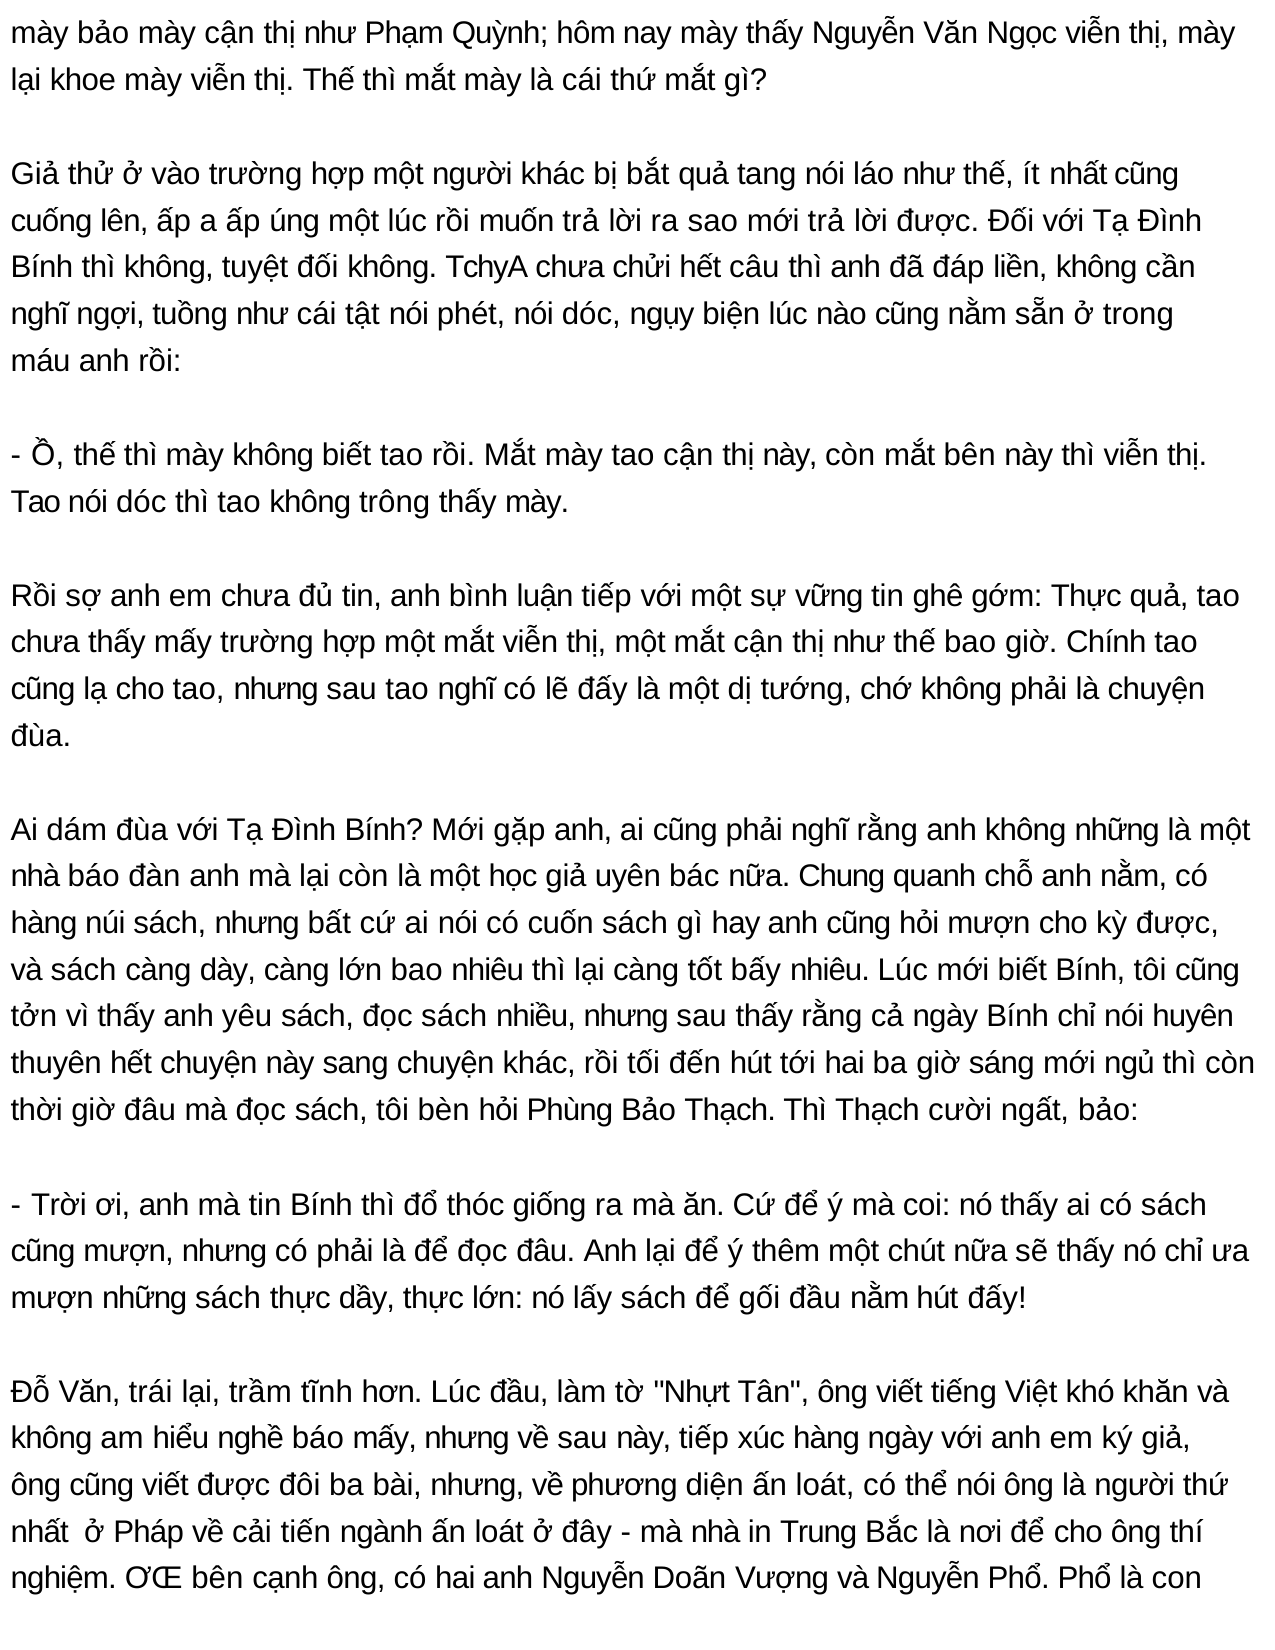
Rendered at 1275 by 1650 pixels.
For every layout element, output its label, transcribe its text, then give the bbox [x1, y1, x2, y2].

list Ồ, thế thì mày không biết tao rồi. Mắt mày tao cận thị này, còn mắt bên này thì viễn thị. Tao nói dóc thì tao không trông thấy mày. [10, 436, 1220, 519]
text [10, 1373, 1244, 1596]
text Rồi sợ anh em chưa đủ tin, anh bình luận tiếp với một sự vững tin ghê gớm: Thực quả, tao chưa thấy mấy trường hợp một mắt viễn thị, một mắt cận thị như thế bao giờ. Chính tao cũng lạ cho tao, nhưng sau tao nghĩ có lẽ đấy là một dị tướng, chớ không phải là chuyện đùa. [10, 577, 1240, 753]
text Giả thử ở vào trường hợp một người khác bị bắt quả tang nói láo như thế, ít nhất cũng cuống lên, ấp a ấp úng một lúc rồi muốn trả lời ra sao mới trả lời được. Đối với Tạ Đình Bính thì không, tuyệt đối không. TchyA chưa chửi hết câu thì anh đã đáp liền, không cần nghĩ ngợi, tuồng như cái tật nói phét, nói dóc, ngụy biện lúc nào cũng nằm sẵn ở trong máu anh rồi: [10, 155, 1240, 378]
text mày bảo mày cận thị như Phạm Quỳnh; hôm nay mày thấy Nguyễn Văn Ngọc viễn thị, mày lại khoe mày viễn thị. Thế thì mắt mày là cái thứ mắt gì? [10, 14, 1240, 97]
text Ai dám đùa với Tạ Đình Bính? Mới gặp anh, ai cũng phải nghĩ rằng anh không những là một nhà báo đàn anh mà lại còn là một học giả uyên bác nữa. Chung quanh chỗ anh nằm, có hàng núi sách, nhưng bất cứ ai nói có cuốn sách gì hay anh cũng hỏi mượn cho kỳ được, và sách càng dày, càng lớn bao nhiêu thì lại càng tốt bấy nhiêu. Lúc mới biết Bính, tôi cũng tởn vì thấy anh yêu sách, đọc sách nhiều, nhưng sau thấy rằng cả ngày Bính chỉ nói huyên thuyên hết chuyện này sang chuyện khác, rồi tối đến hút tới hai ba giờ sáng mới ngủ thì còn thời giờ đâu mà đọc sách, tôi bèn hỏi Phùng Bảo Thạch. Thì Thạch cười ngất, bảo: [10, 811, 1256, 1127]
list Trời ơi, anh mà tin Bính thì đổ thóc giống ra mà ăn. Cứ để ý mà coi: nó thấy ai có sách cũng mượn, nhưng có phải là để đọc đâu. Anh lại để ý thêm một chút nữa sẽ thấy nó chỉ ưa mượn những sách thực dầy, thực lớn: nó lấy sách để gối đầu nằm hút đấy! [10, 1186, 1262, 1315]
